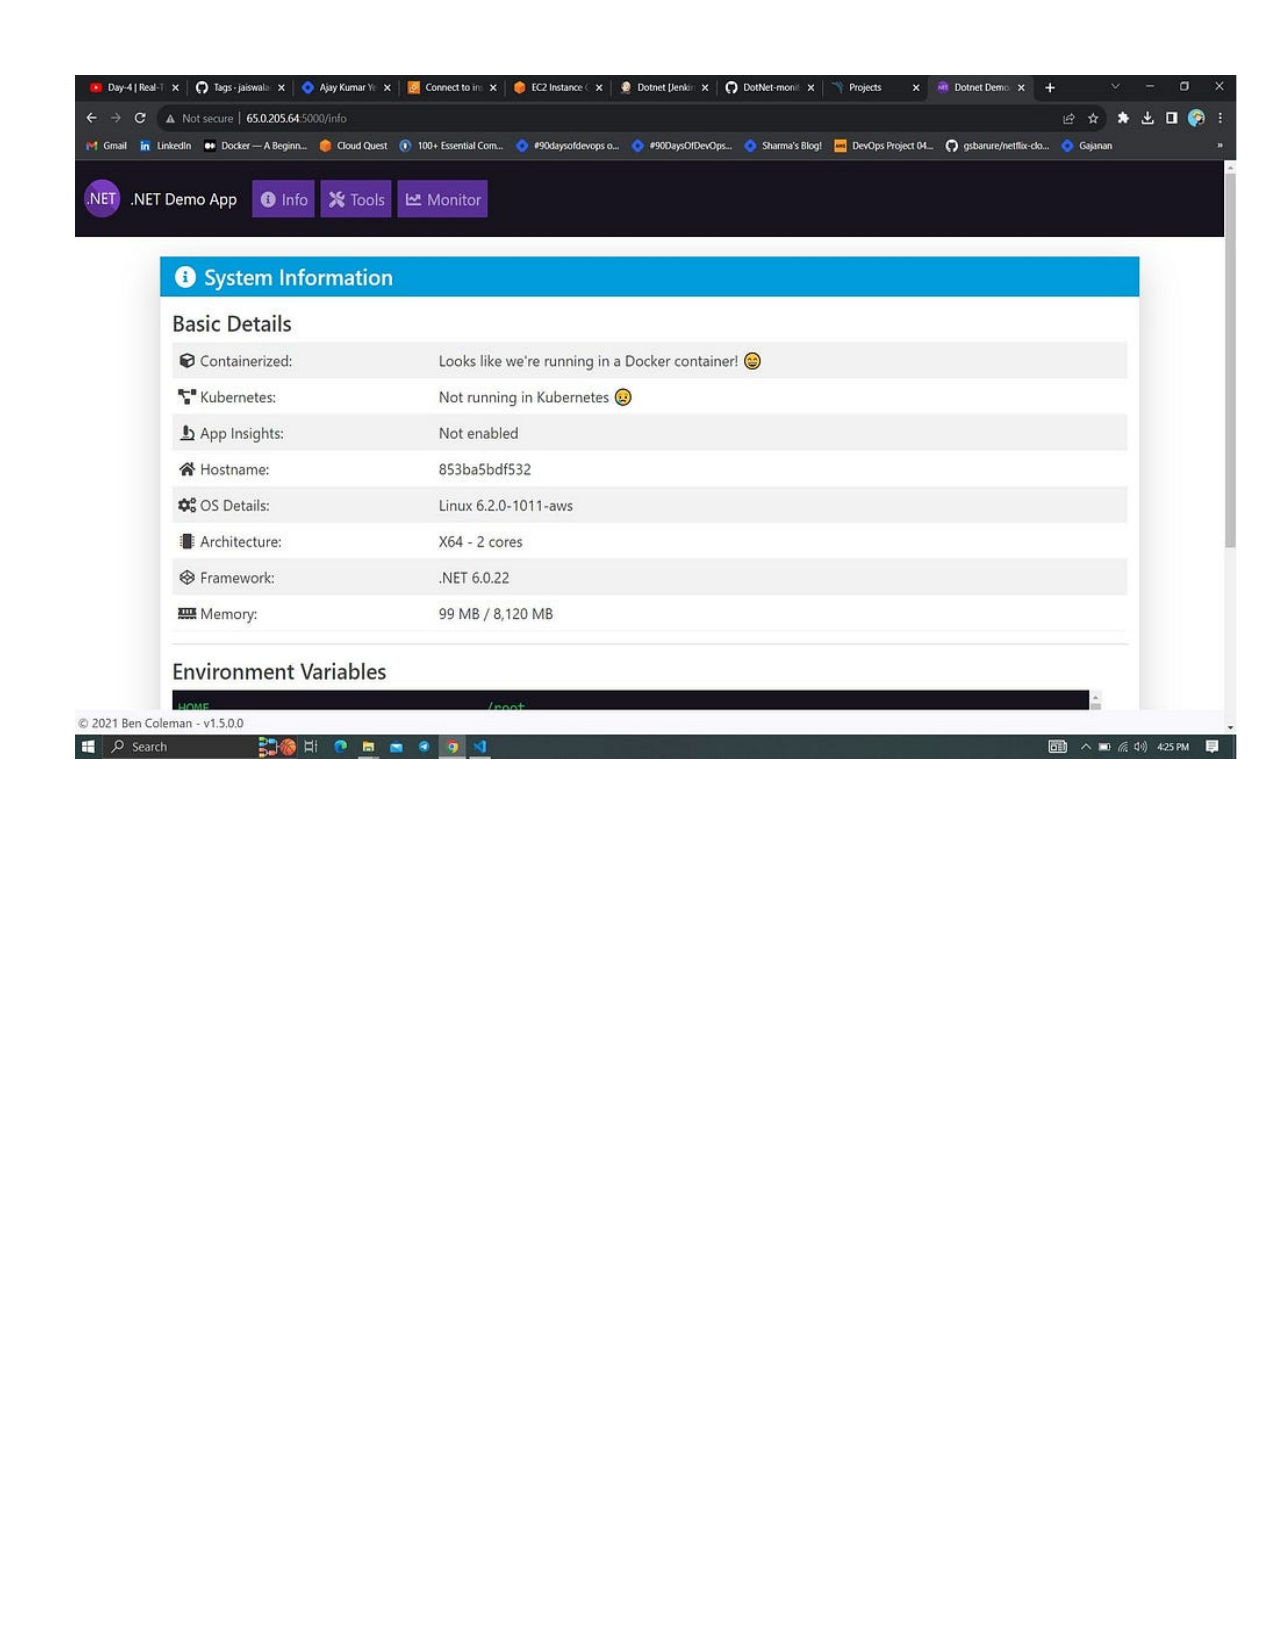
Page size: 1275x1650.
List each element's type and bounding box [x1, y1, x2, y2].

picture [75, 75, 1237, 759]
